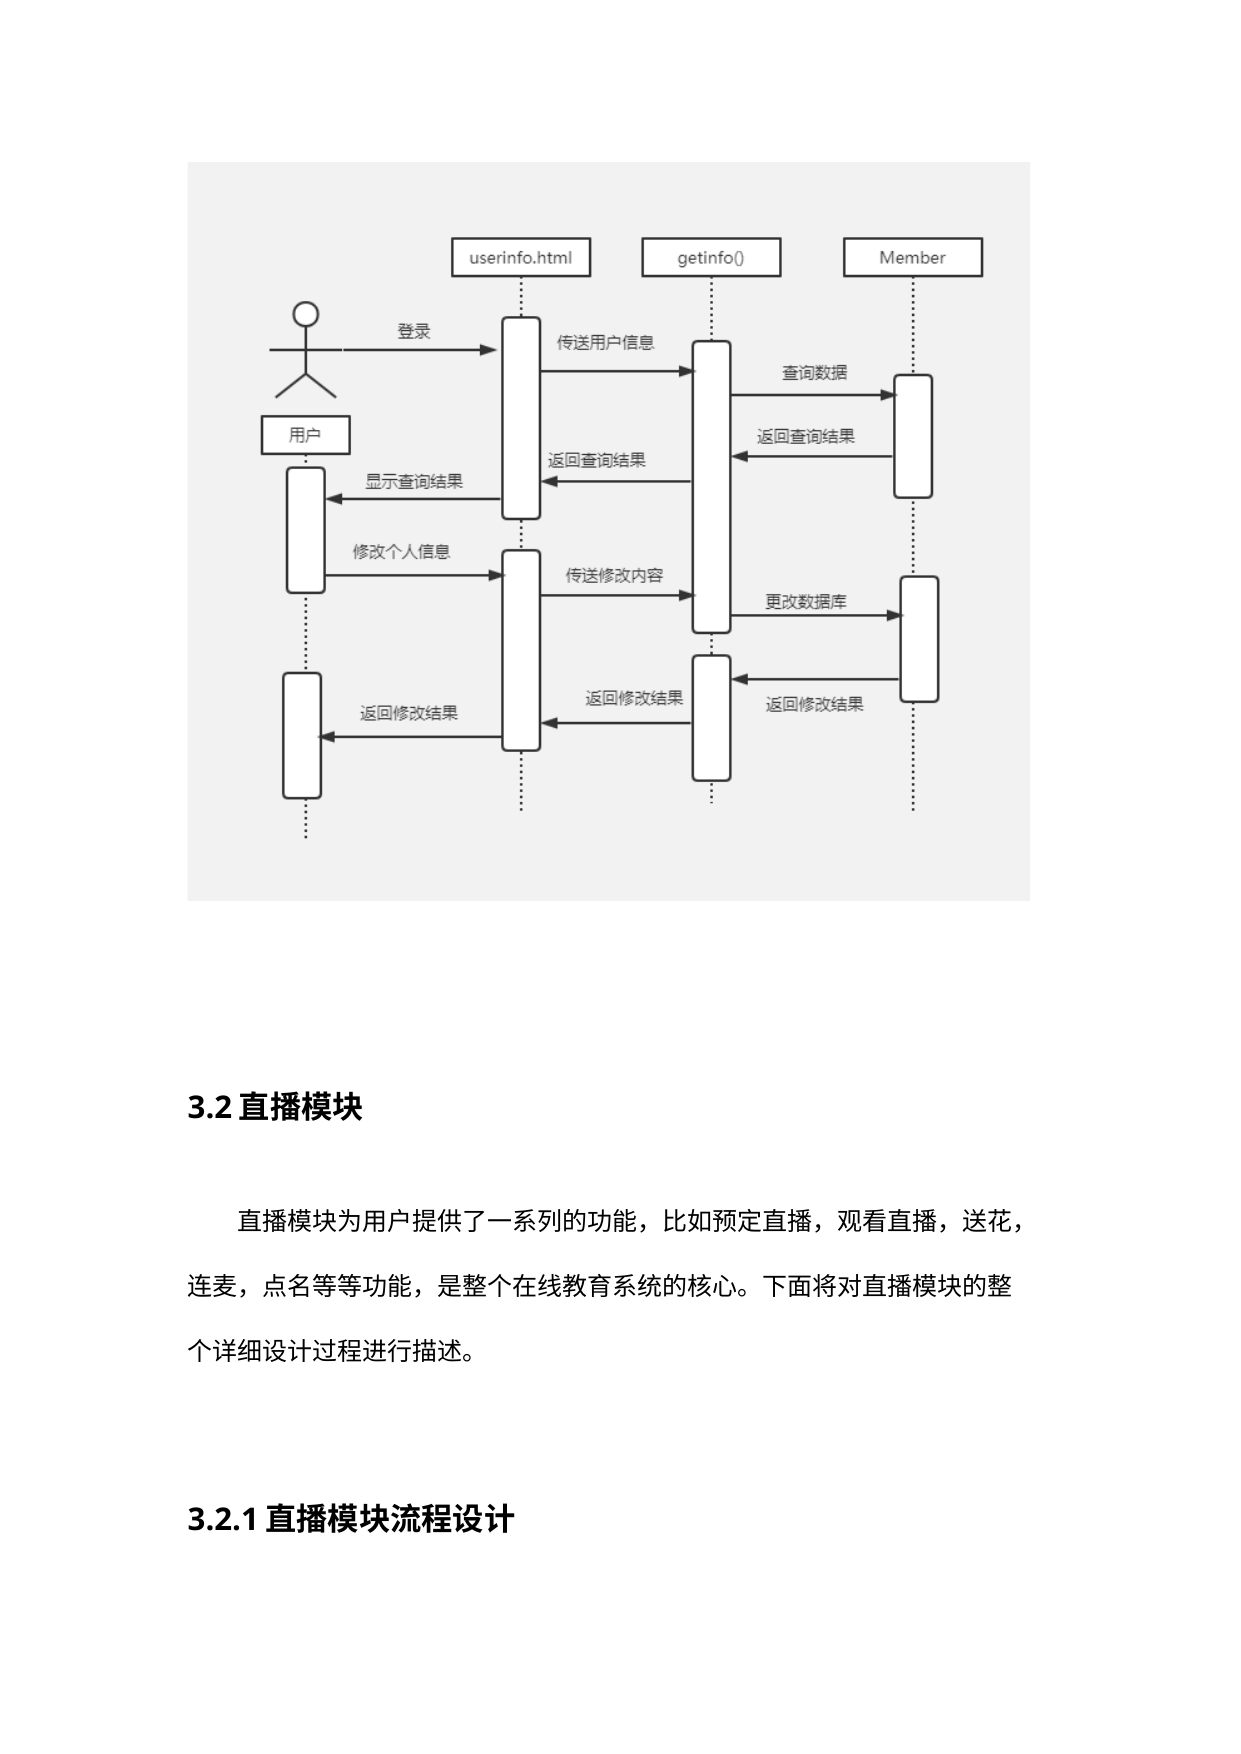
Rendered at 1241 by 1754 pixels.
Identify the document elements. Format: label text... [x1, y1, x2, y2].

picture [187, 162, 1030, 901]
text 3.2直播模块 [187, 1072, 1053, 1137]
text 直播模块为用户提供了一系列的功能，比如预定直播，观看直播，送花，连麦，点名等等功能，是整个在线教育系统的核心。下面将对直播模块的整个详细设计过程进行描述。 [187, 1187, 1028, 1382]
text 3.2.1直播模块流程设计 [187, 1484, 1053, 1549]
